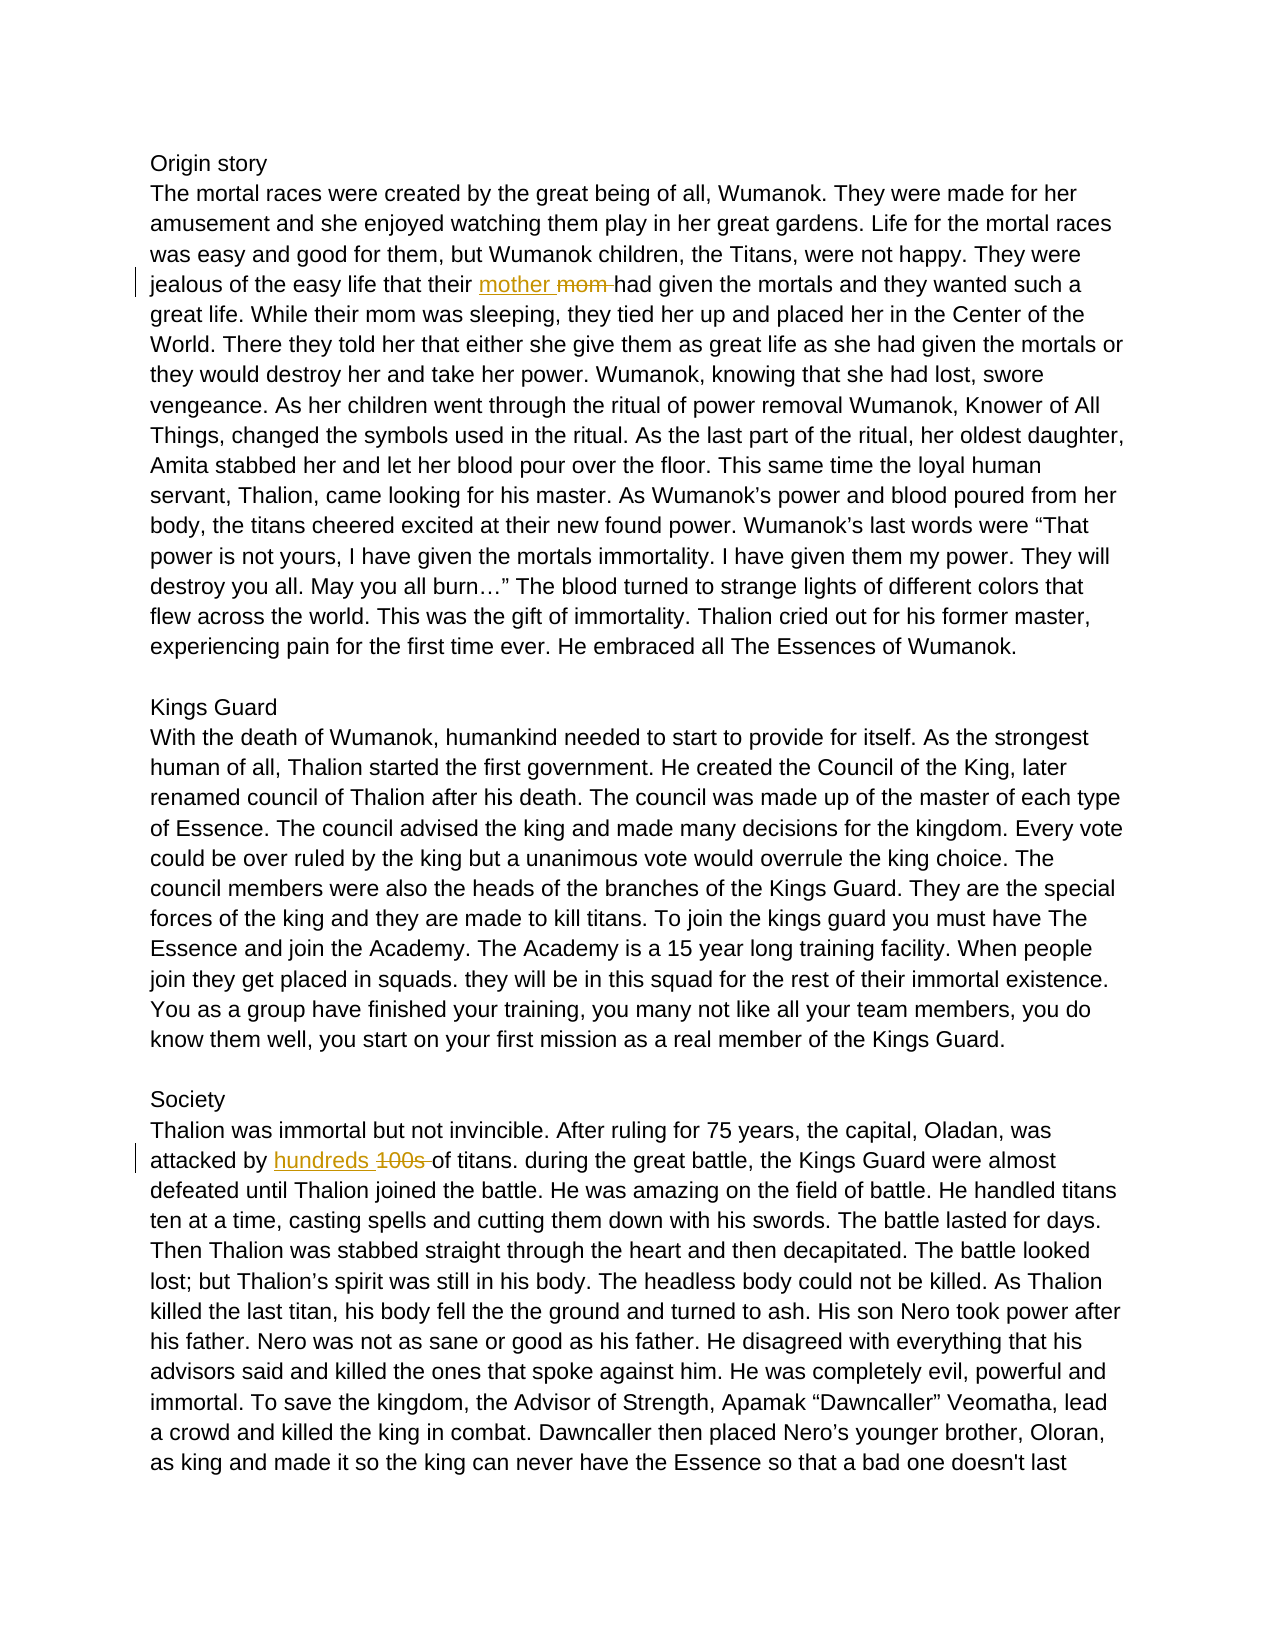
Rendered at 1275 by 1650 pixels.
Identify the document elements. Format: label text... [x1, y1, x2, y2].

text With the death of Wumanok, humankind needed to start to provide for itself. As the strongest human of all, Thalion started the first government. He created the Council of the King, later renamed council of Thalion after his death. The council was made up of the master of each type of Essence. The council advised the king and made many decisions for the kingdom. Every vote could be over ruled by the king but a unanimous vote would overrule the king choice. The council members were also the heads of the branches of the Kings Guard. They are the special forces of the king and they are made to kill titans. To join the kings guard you must have The Essence and join the Academy. The Academy is a 15 year long training facility. When people join they get placed in squads. they will be in this squad for the rest of their immortal existence. You as a group have finished your training, you many not like all your team members, you do know them well, you start on your first mission as a real member of the Kings Guard. [150, 724, 1125, 1052]
text Kings Guard [150, 694, 1125, 720]
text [150, 1117, 1125, 1475]
text The mortal races were created by the great being of all, Wumanok. They were made for her amusement and she enjoyed watching them play in her great gardens. Life for the mortal races was easy and good for them, but Wumanok children, the Titans, were not happy. They were jealous of the easy life that their had given the mortals and they wanted such a great life. While their mom was sleeping, they tied her up and placed her in the Center of the World. There they told her that either she give them as great life as she had given the mortals or they would destroy her and take her power. Wumanok, knowing that she had lost, swore vengeance. As her children went through the ritual of power removal Wumanok, Knower of All Things, changed the symbols used in the ritual. As the last part of the ritual, her oldest daughter, Amita stabbed her and let her blood pour over the floor. This same time the loyal human servant, Thalion, came looking for his master. As Wumanok’s power and blood poured from her body, the titans cheered excited at their new found power. Wumanok’s last words were “That power is not yours, I have given the mortals immortality. I have given them my power. They will destroy you all. May you all burn…” The blood turned to strange lights of different colors that flew across the world. This was the gift of immortality. Thalion cried out for his former master, experiencing pain for the first time ever. He embraced all The Essences of Wumanok. [150, 180, 1125, 660]
text Origin story [150, 150, 1125, 176]
text Society [150, 1086, 1125, 1113]
